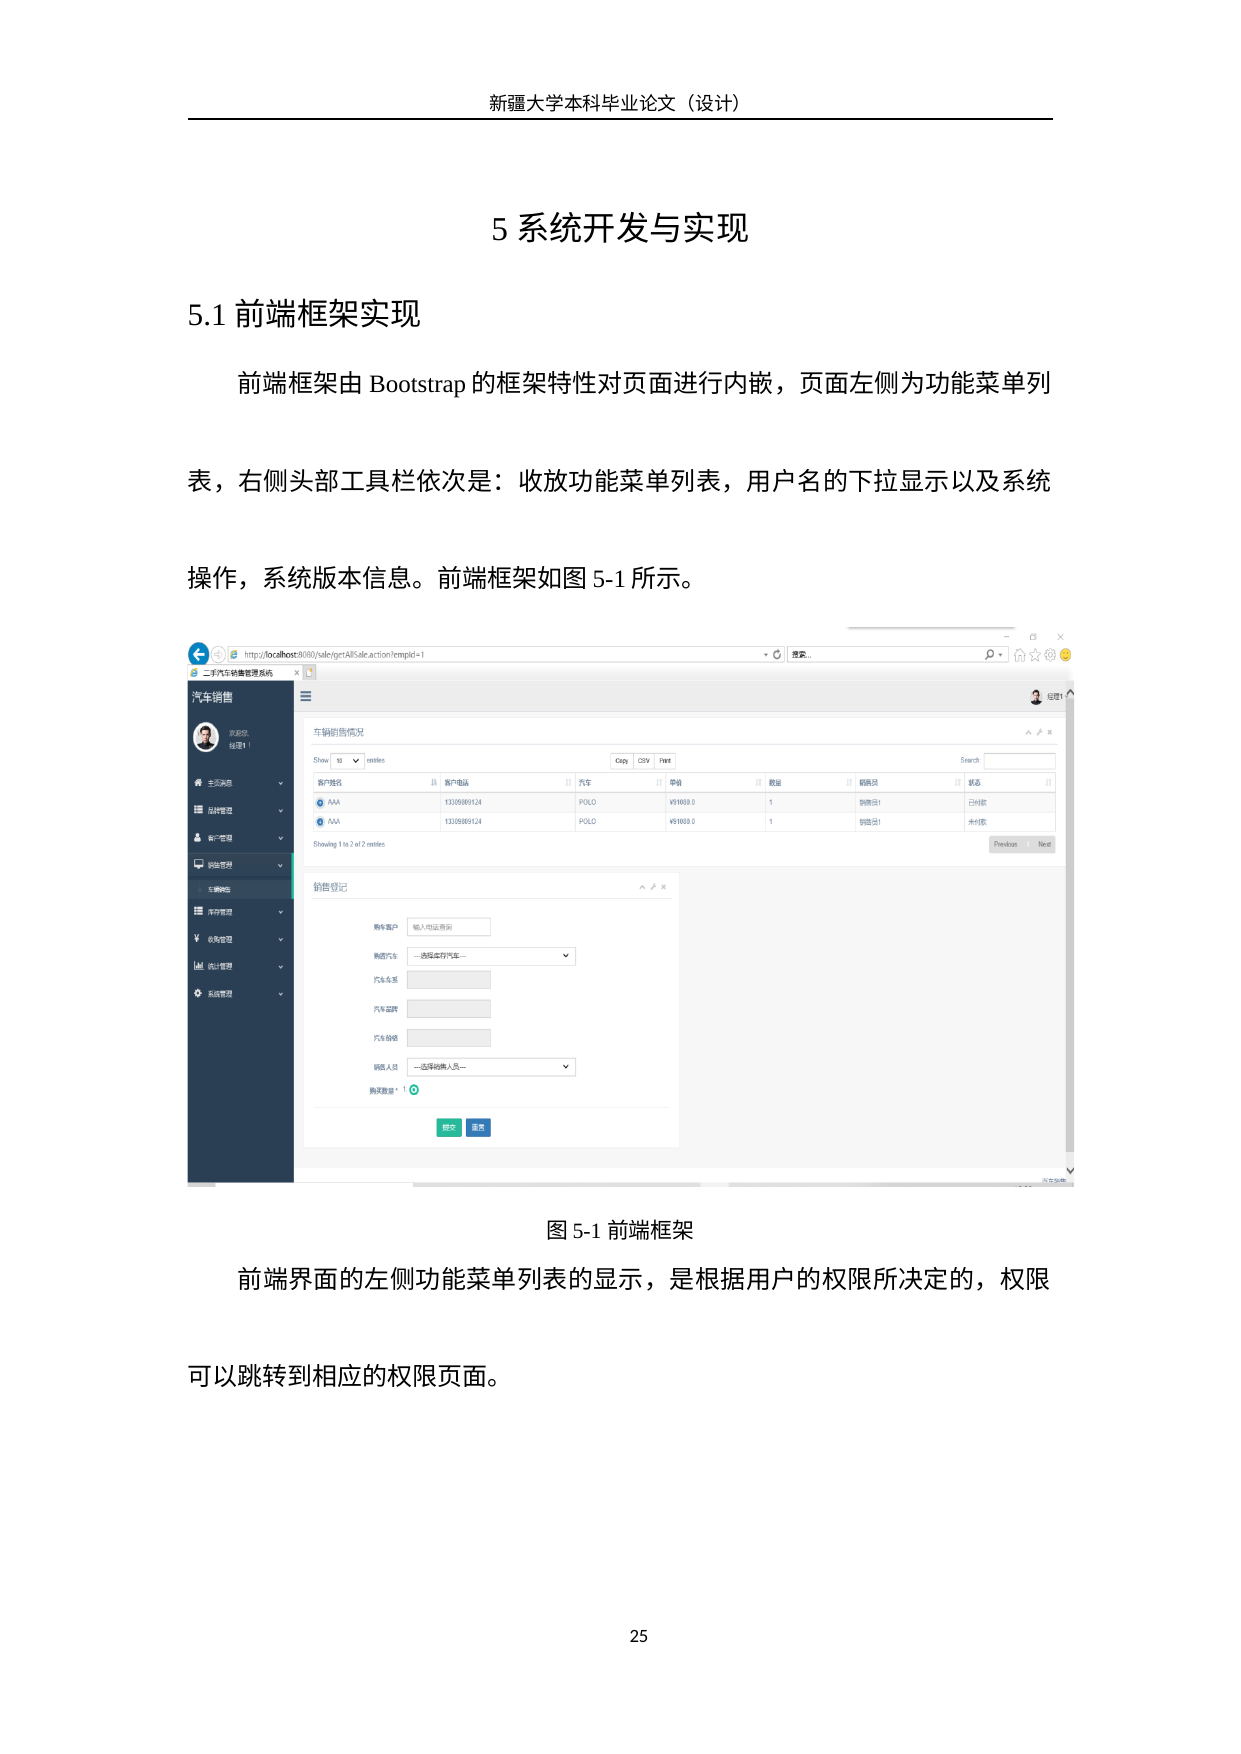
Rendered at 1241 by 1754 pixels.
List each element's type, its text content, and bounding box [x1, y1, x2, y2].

subtitle 5 系统开发与实现 [187, 193, 1053, 258]
subtitle 5.1 前端框架实现 [187, 279, 1053, 344]
text 图5-1 前端框架 [187, 1212, 1053, 1245]
text 前端框架由Bootstrap的框架特性对页面进行内嵌，页面左侧为功能菜单列表，右侧头部工具栏依次是：收放功能菜单列表，用户名的下拉显示以及系统操作，系统版本信息。前端框架如图5-1所示。 [187, 349, 1053, 609]
text 前端界面的左侧功能菜单列表的显示，是根据用户的权限所决定的，权限可以跳转到相应的权限页面。 [187, 1245, 1053, 1407]
picture [187, 627, 1075, 1187]
